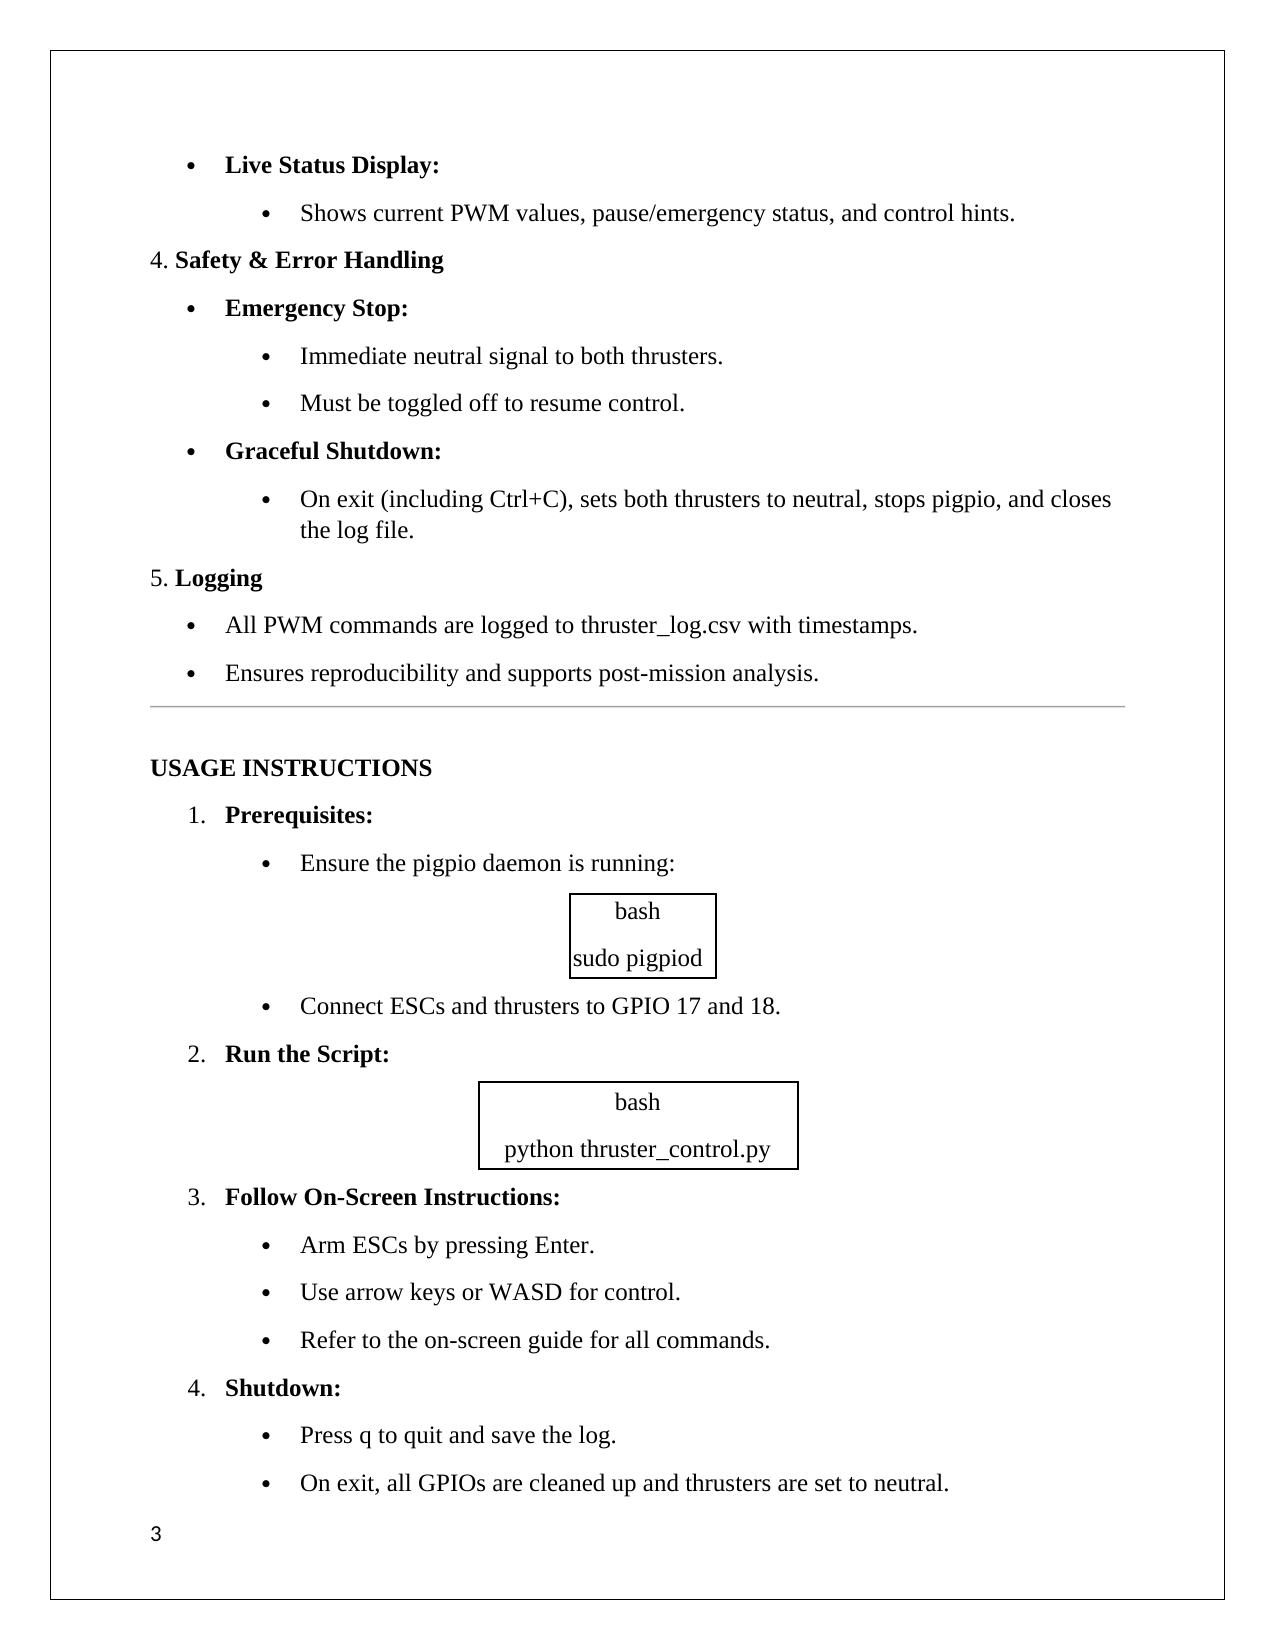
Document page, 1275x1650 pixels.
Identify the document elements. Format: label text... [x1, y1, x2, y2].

list Live Status Display: [187, 150, 1125, 179]
text USAGE INSTRUCTIONS [150, 753, 1125, 781]
list Arm ESCs by pressing Enter. [262, 1230, 1125, 1258]
list All PWM commands are logged to thruster_log.csv with timestamps. [187, 610, 1125, 639]
list Immediate neutral signal to both thrusters. [262, 341, 1125, 369]
text sudo pigpiod [150, 943, 1125, 972]
list Run the Script: [187, 1039, 1125, 1068]
list On exit, all GPIOs are cleaned up and thrusters are set to neutral. [262, 1468, 1125, 1497]
text python thruster_control.py [150, 1134, 1125, 1163]
list Graceful Shutdown: [187, 436, 1125, 465]
text 4. Safety & Error Handling [150, 245, 1125, 274]
text 5. Logging [150, 563, 1125, 591]
list Use arrow keys or WASD for control. [262, 1277, 1125, 1306]
list Ensures reproducibility and supports post-mission analysis. [187, 658, 1125, 687]
list Emergency Stop: [187, 293, 1125, 322]
list On exit (including Ctrl+C), sets both thrusters to neutral, stops pigpio, and closes the log file. [262, 484, 1125, 544]
list Refer to the on-screen guide for all commands. [262, 1325, 1125, 1354]
list Must be toggled off to resume control. [262, 388, 1125, 417]
list Ensure the pigpio daemon is running: [262, 848, 1125, 877]
text bash [150, 1087, 1125, 1115]
list Prerequisites: [187, 800, 1125, 829]
list Follow On-Screen Instructions: [187, 1182, 1125, 1211]
text bash [150, 896, 1125, 924]
list Shutdown: [187, 1373, 1125, 1402]
list Press q to quit and save the log. [262, 1421, 1125, 1449]
list Shows current PWM values, pause/emergency status, and control hints. [262, 198, 1125, 226]
list Connect ESCs and thrusters to GPIO 17 and 18. [262, 991, 1125, 1020]
